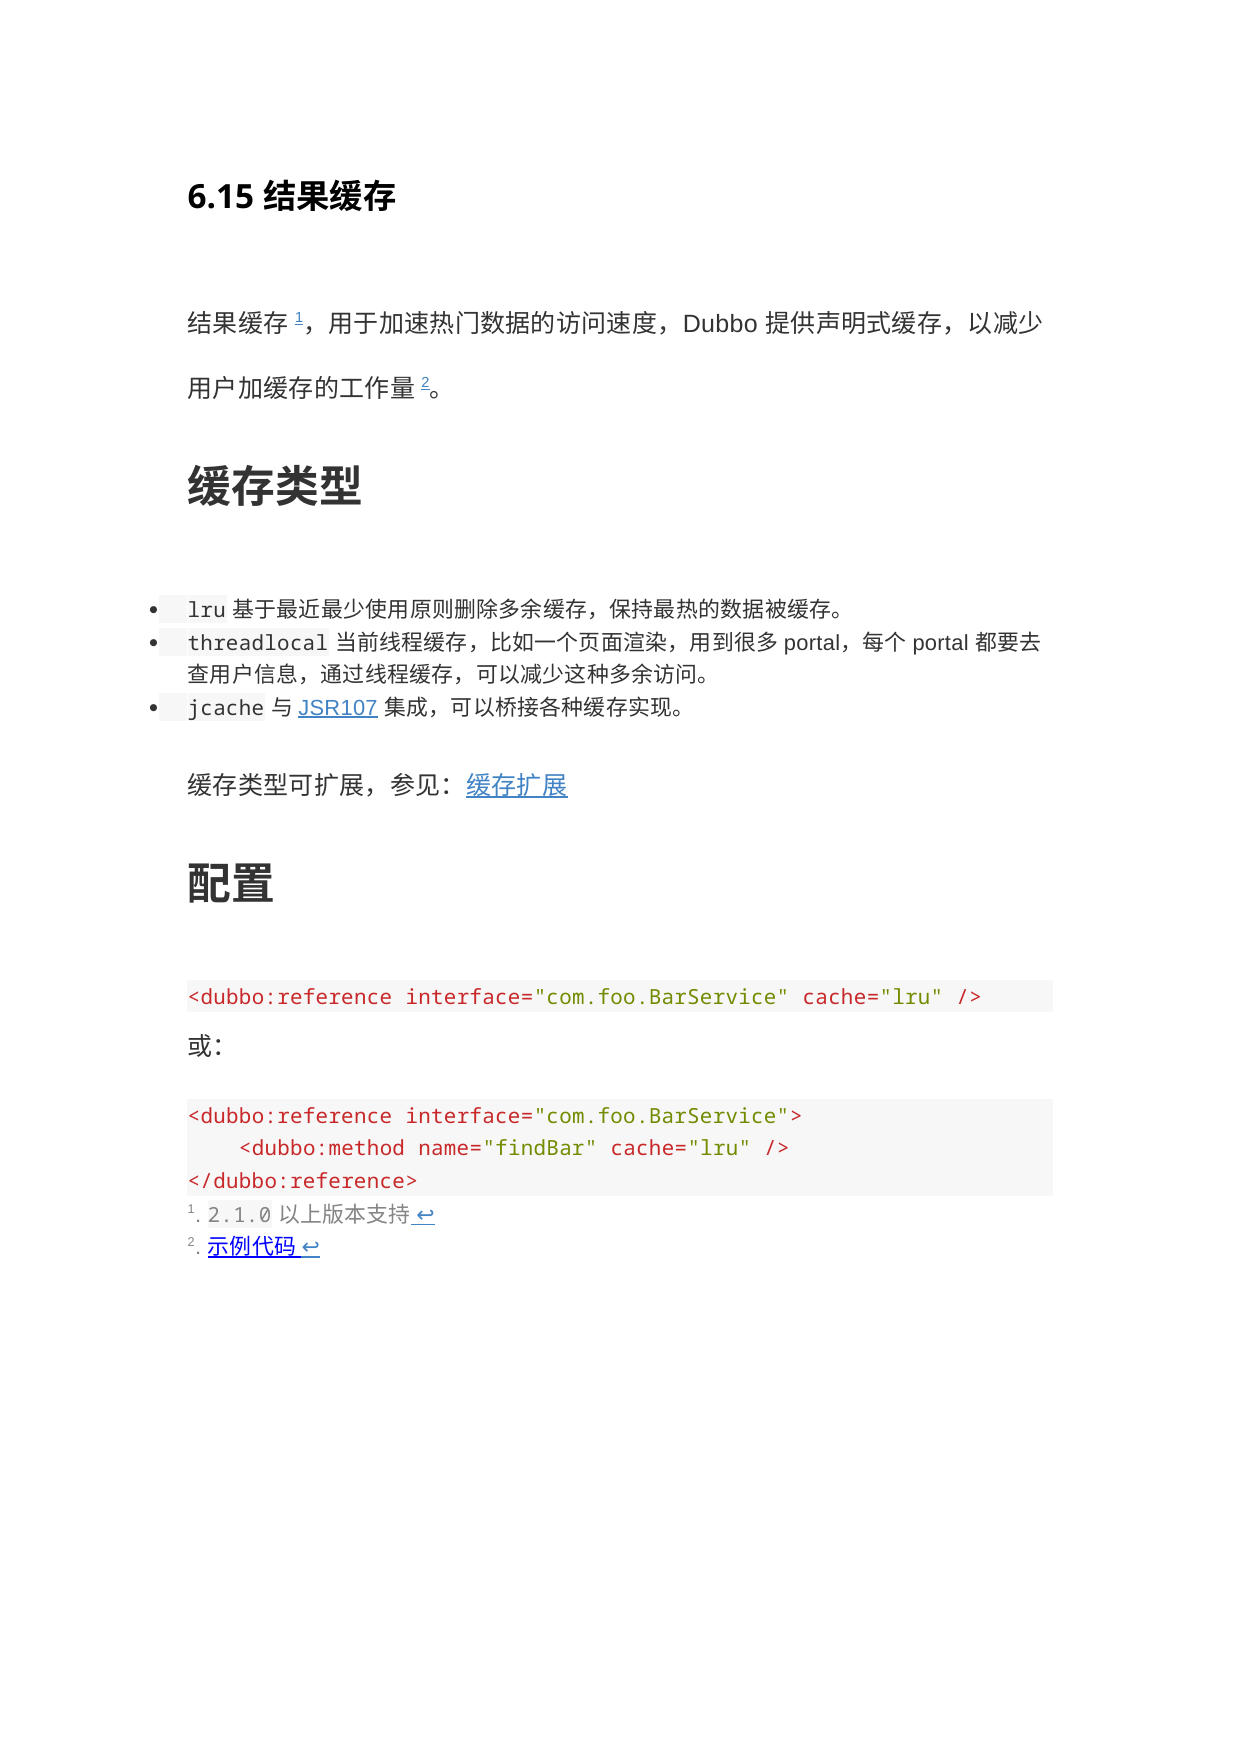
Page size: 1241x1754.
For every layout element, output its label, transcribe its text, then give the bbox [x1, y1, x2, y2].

text <dubbo:reference interface="com.foo.BarService"> [187, 1099, 1053, 1131]
text <dubbo:method name="findBar" cache="lru" /> [187, 1131, 1053, 1164]
subtitle 缓存类型 [187, 451, 1053, 516]
list jcache 与 JSR107 集成，可以桥接各种缓存实现。 [150, 689, 1053, 722]
subtitle 配置 [187, 848, 1053, 913]
text 结果缓存 1，用于加速热门数据的访问速度，Dubbo 提供声明式缓存，以减少用户加缓存的工作量 2。 [187, 289, 1053, 419]
text <dubbo:reference interface="com.foo.BarService" cache="lru" /> [187, 980, 1053, 1012]
text 2. 示例代码 ↩ [187, 1229, 1053, 1261]
text 或： [187, 1012, 1053, 1077]
text </dubbo:reference> [187, 1164, 1053, 1196]
list threadlocal 当前线程缓存，比如一个页面渲染，用到很多 portal，每个 portal 都要去查用户信息，通过线程缓存，可以减少这种多余访问。 [150, 624, 1053, 689]
list lru 基于最近最少使用原则删除多余缓存，保持最热的数据被缓存。 [150, 592, 1053, 624]
text 缓存类型可扩展，参见：缓存扩展 [187, 751, 1053, 816]
text 1. 2.1.0 以上版本支持 ↩ [187, 1196, 1053, 1229]
subtitle 6.15 结果缓存 [187, 162, 1053, 227]
